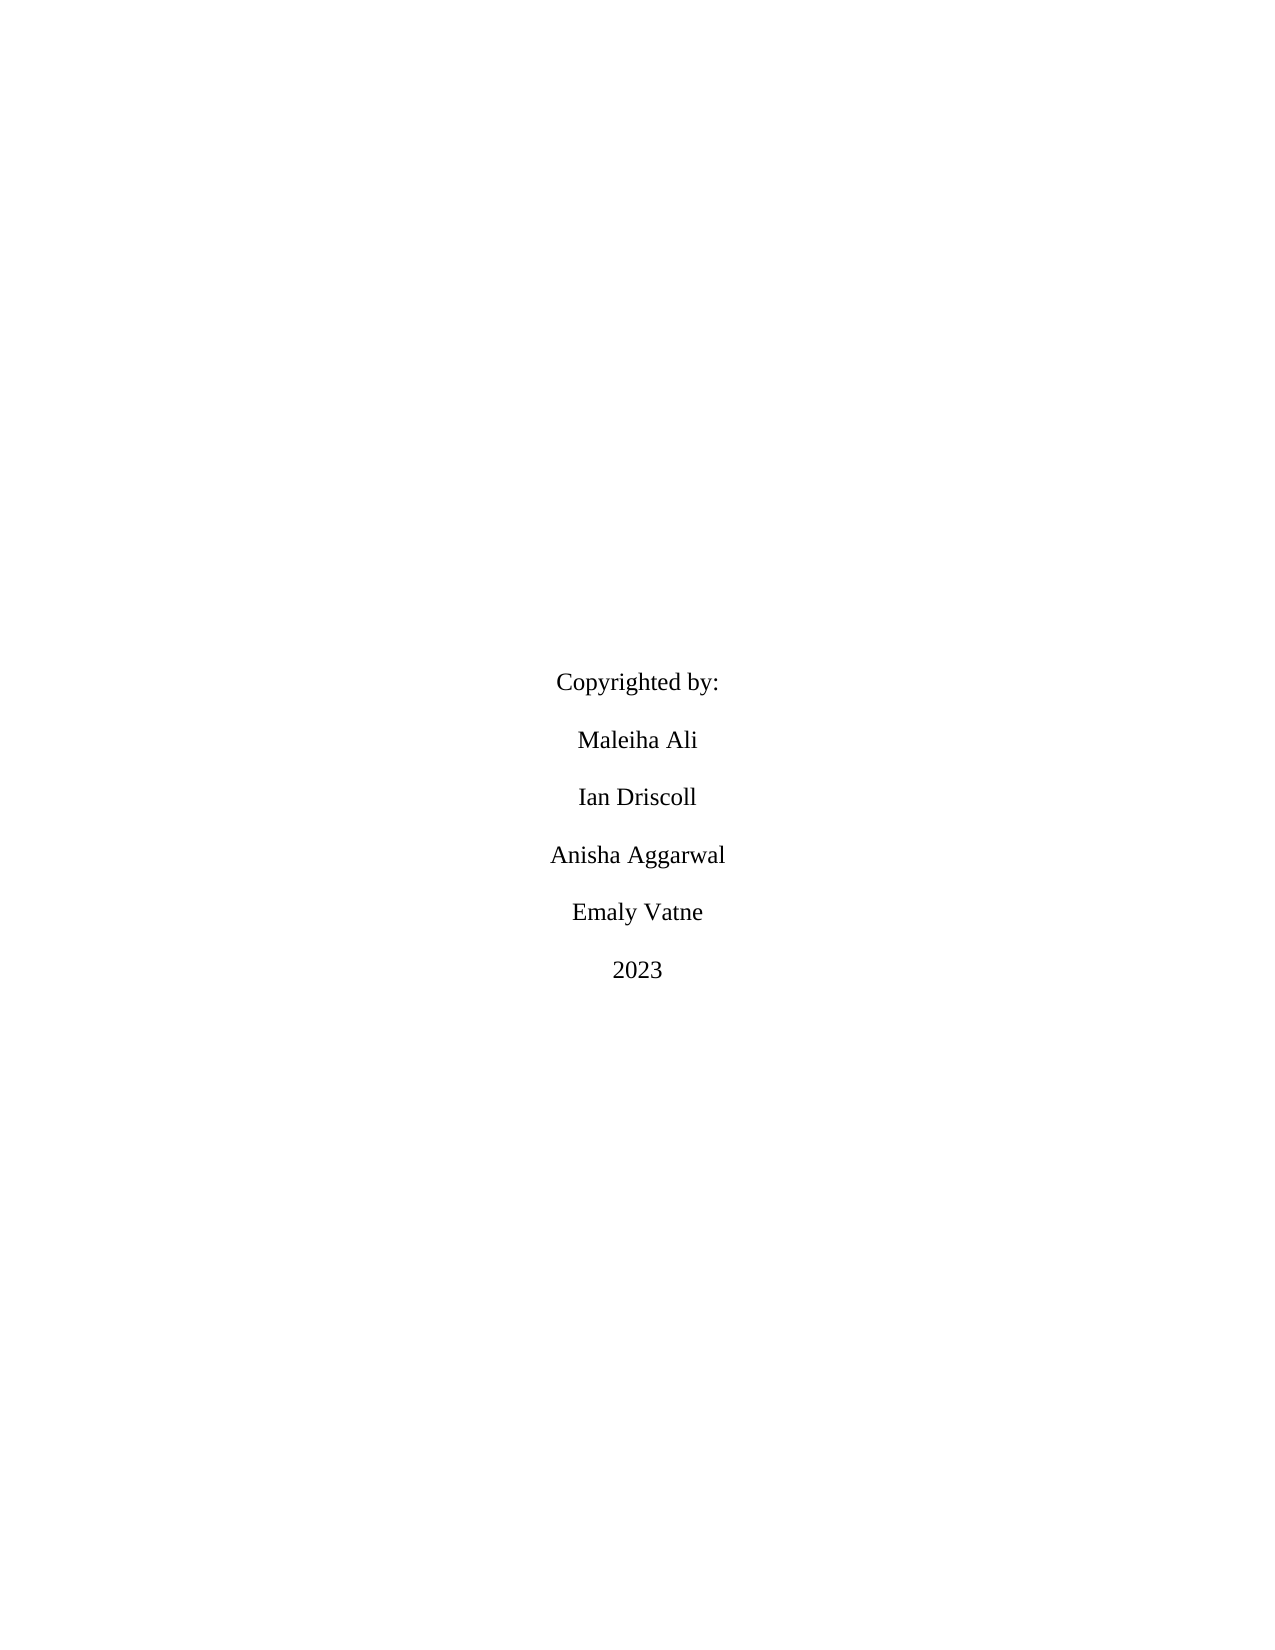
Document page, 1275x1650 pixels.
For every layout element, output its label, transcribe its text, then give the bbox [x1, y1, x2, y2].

text 2023 [150, 955, 1125, 984]
text Emaly Vatne [150, 897, 1125, 926]
text Copyrighted by: [150, 667, 1125, 696]
text Ian Driscoll [150, 782, 1125, 811]
text Anisha Aggarwal [150, 840, 1125, 869]
text Maleiha Ali [150, 725, 1125, 754]
